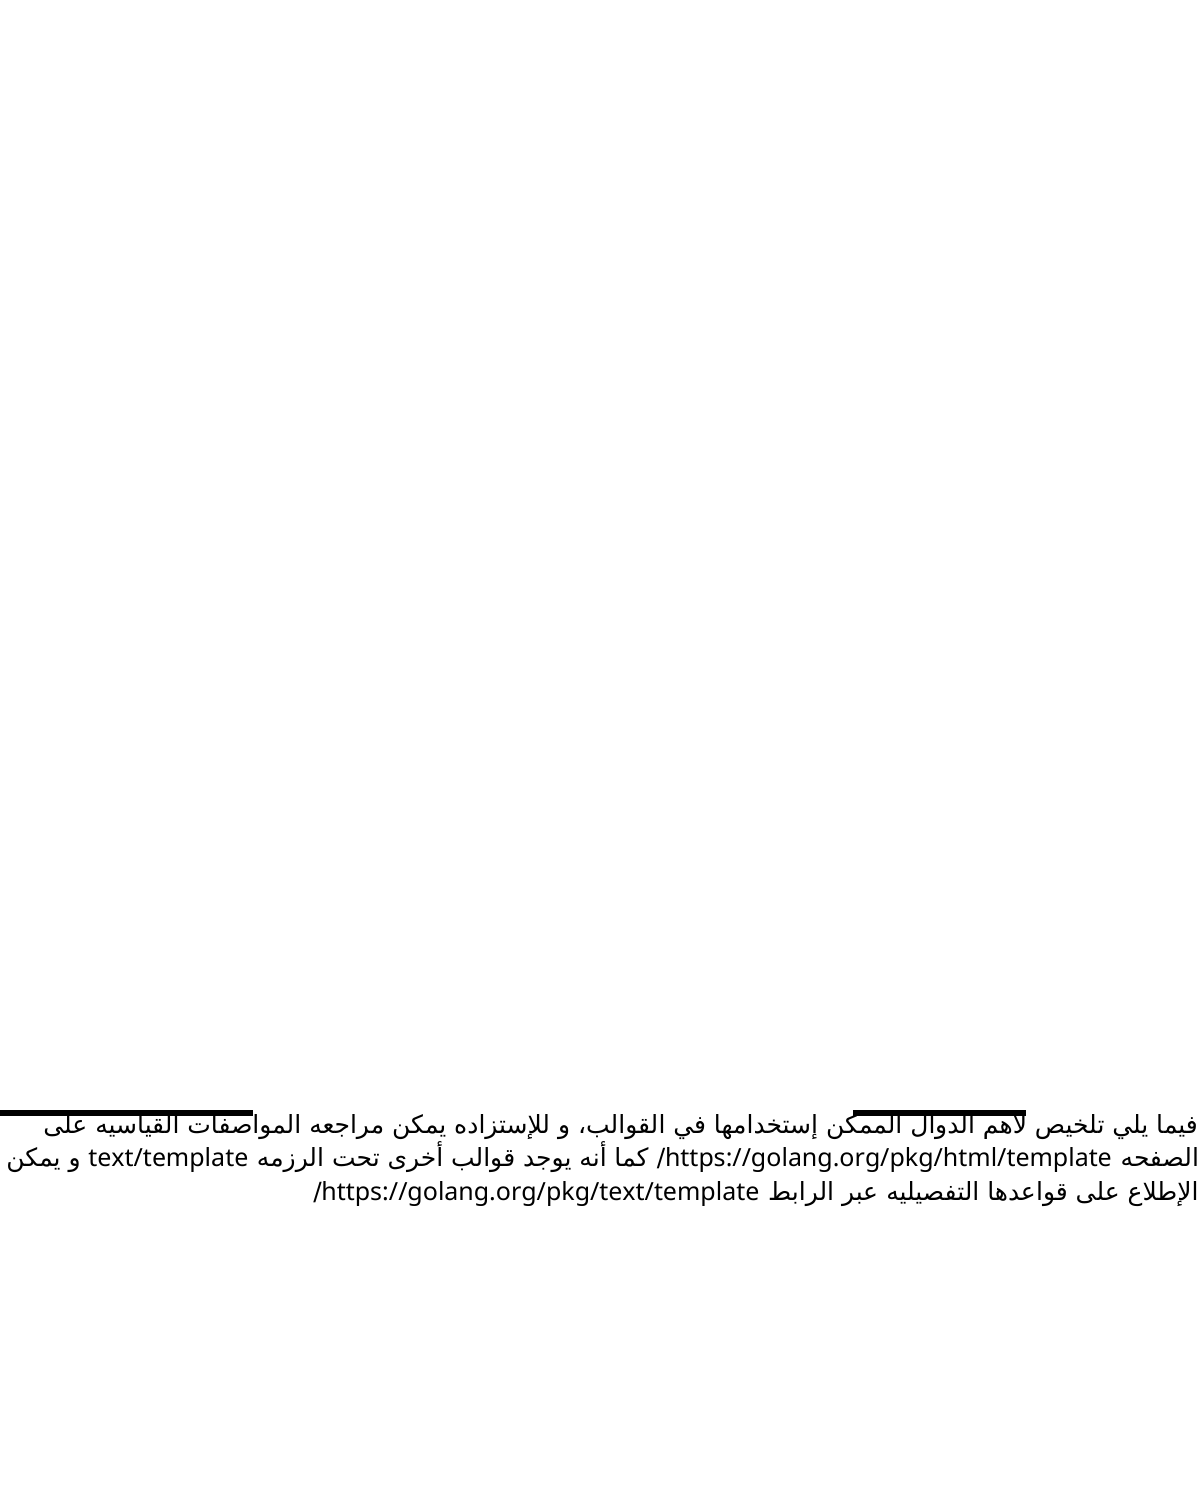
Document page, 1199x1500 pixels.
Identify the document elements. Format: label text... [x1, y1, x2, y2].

text فيما يلي تلخيص لاهم الدوال الممكن إستخدامها في القوالب، و للإستزاده يمكن مراجعه المواصفات القياسيه على الصفحه https://golang.org/pkg/html/template/ كما أنه يوجد قوالب أخرى تحت الرزمه text/template و يمكن الإطلاع على قواعدها التفصيليه عبر الرابط https://golang.org/pkg/text/template/ [0, 1110, 1199, 1207]
